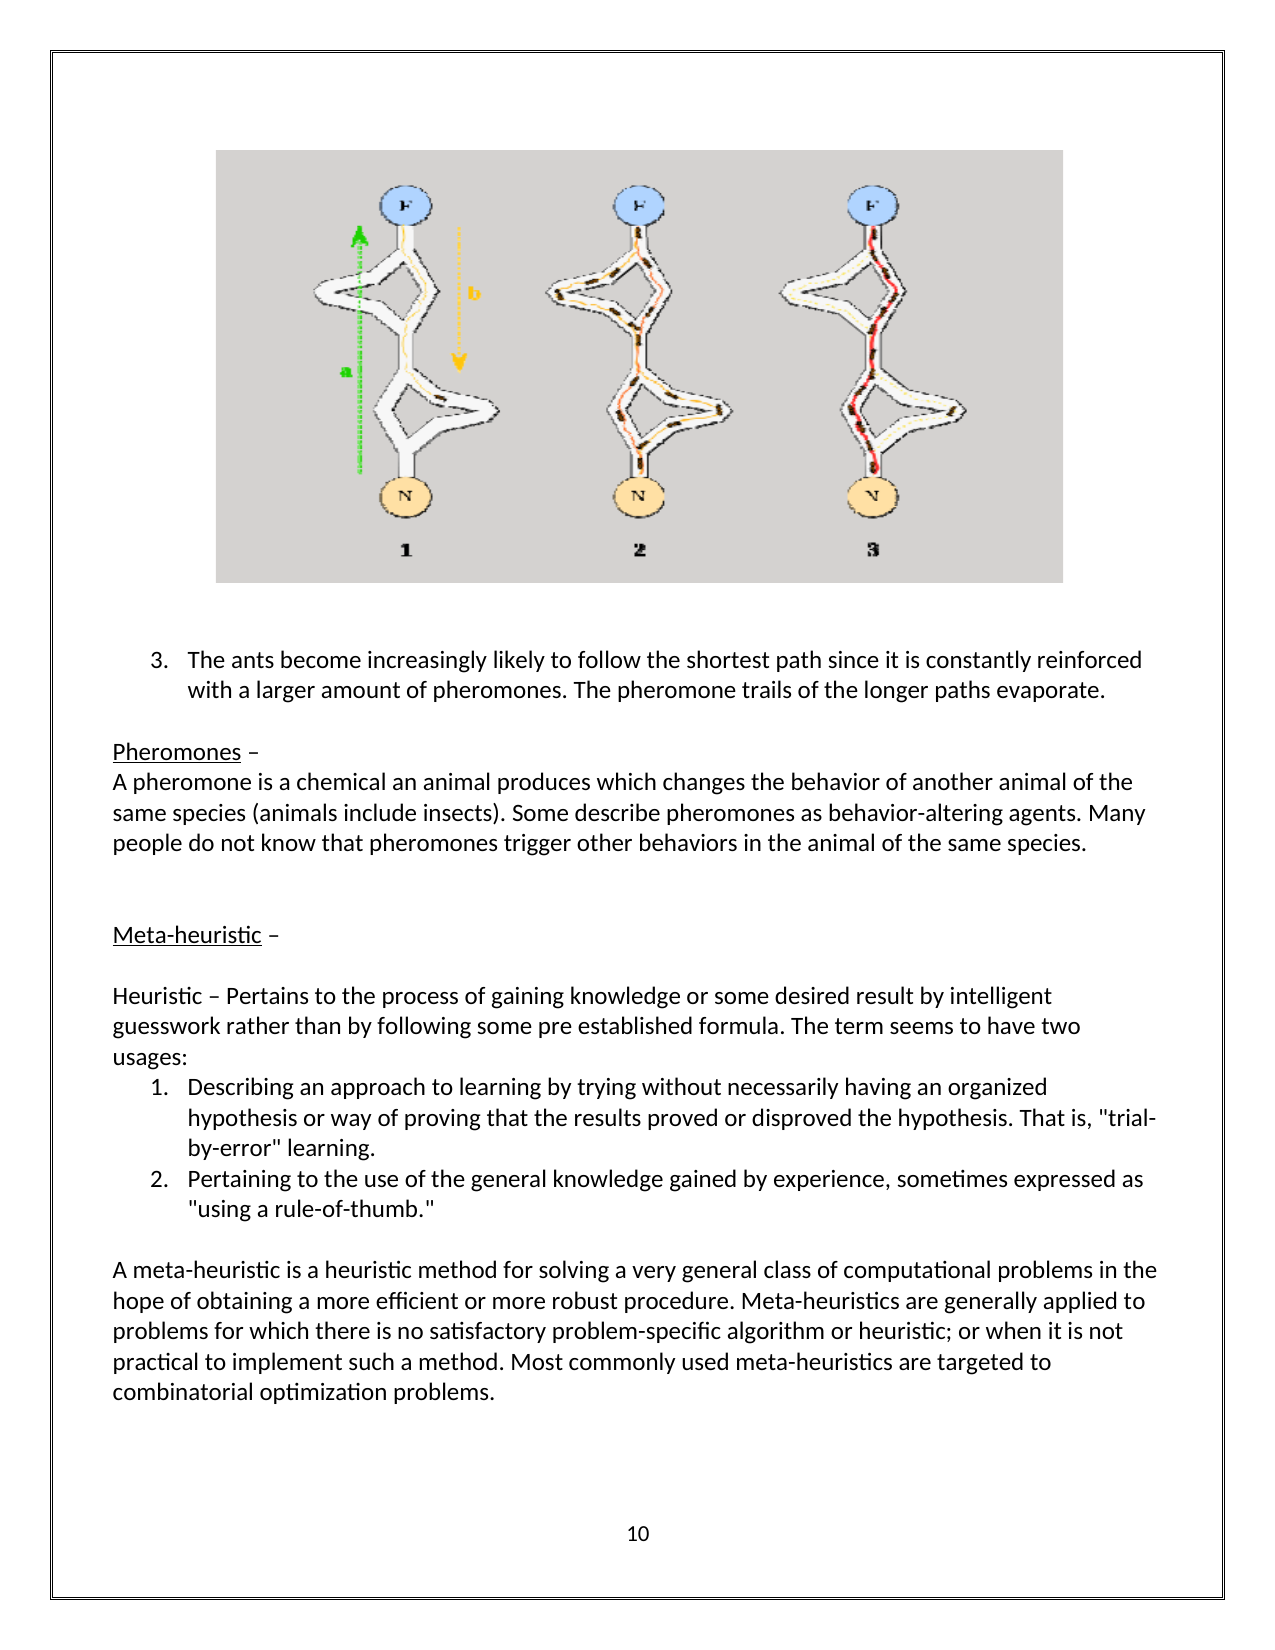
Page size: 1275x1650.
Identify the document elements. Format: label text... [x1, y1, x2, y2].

list Pertaining to the use of the general knowledge gained by experience, sometimes expressed as "using a rule-of-thumb." [150, 1163, 1162, 1224]
text A pheromone is a chemical an animal produces which changes the behavior of another animal of the same species (animals include insects). Some describe pheromones as behavior-altering agents. Many people do not know that pheromones trigger other behaviors in the animal of the same species. [112, 766, 1162, 858]
list Describing an approach to learning by trying without necessarily having an organized hypothesis or way of proving that the results proved or disproved the hypothesis. That is, "trial-by-error" learning. [150, 1071, 1162, 1163]
picture [215, 150, 1064, 583]
text Meta-heuristic – [112, 919, 1162, 949]
text Heuristic – Pertains to the process of gaining knowledge or some desired result by intelligent guesswork rather than by following some pre established formula. The term seems to have two usages: [112, 980, 1162, 1071]
list The ants become increasingly likely to follow the shortest path since it is constantly reinforced with a larger amount of pheromones. The pheromone trails of the longer paths evaporate. [150, 644, 1162, 705]
text A meta-heuristic is a heuristic method for solving a very general class of computational problems in the hope of obtaining a more efficient or more robust procedure. Meta-heuristics are generally applied to problems for which there is no satisfactory problem-specific algorithm or heuristic; or when it is not practical to implement such a method. Most commonly used meta-heuristics are targeted to combinatorial optimization problems. [112, 1254, 1162, 1407]
text Pheromones – [112, 736, 1162, 766]
